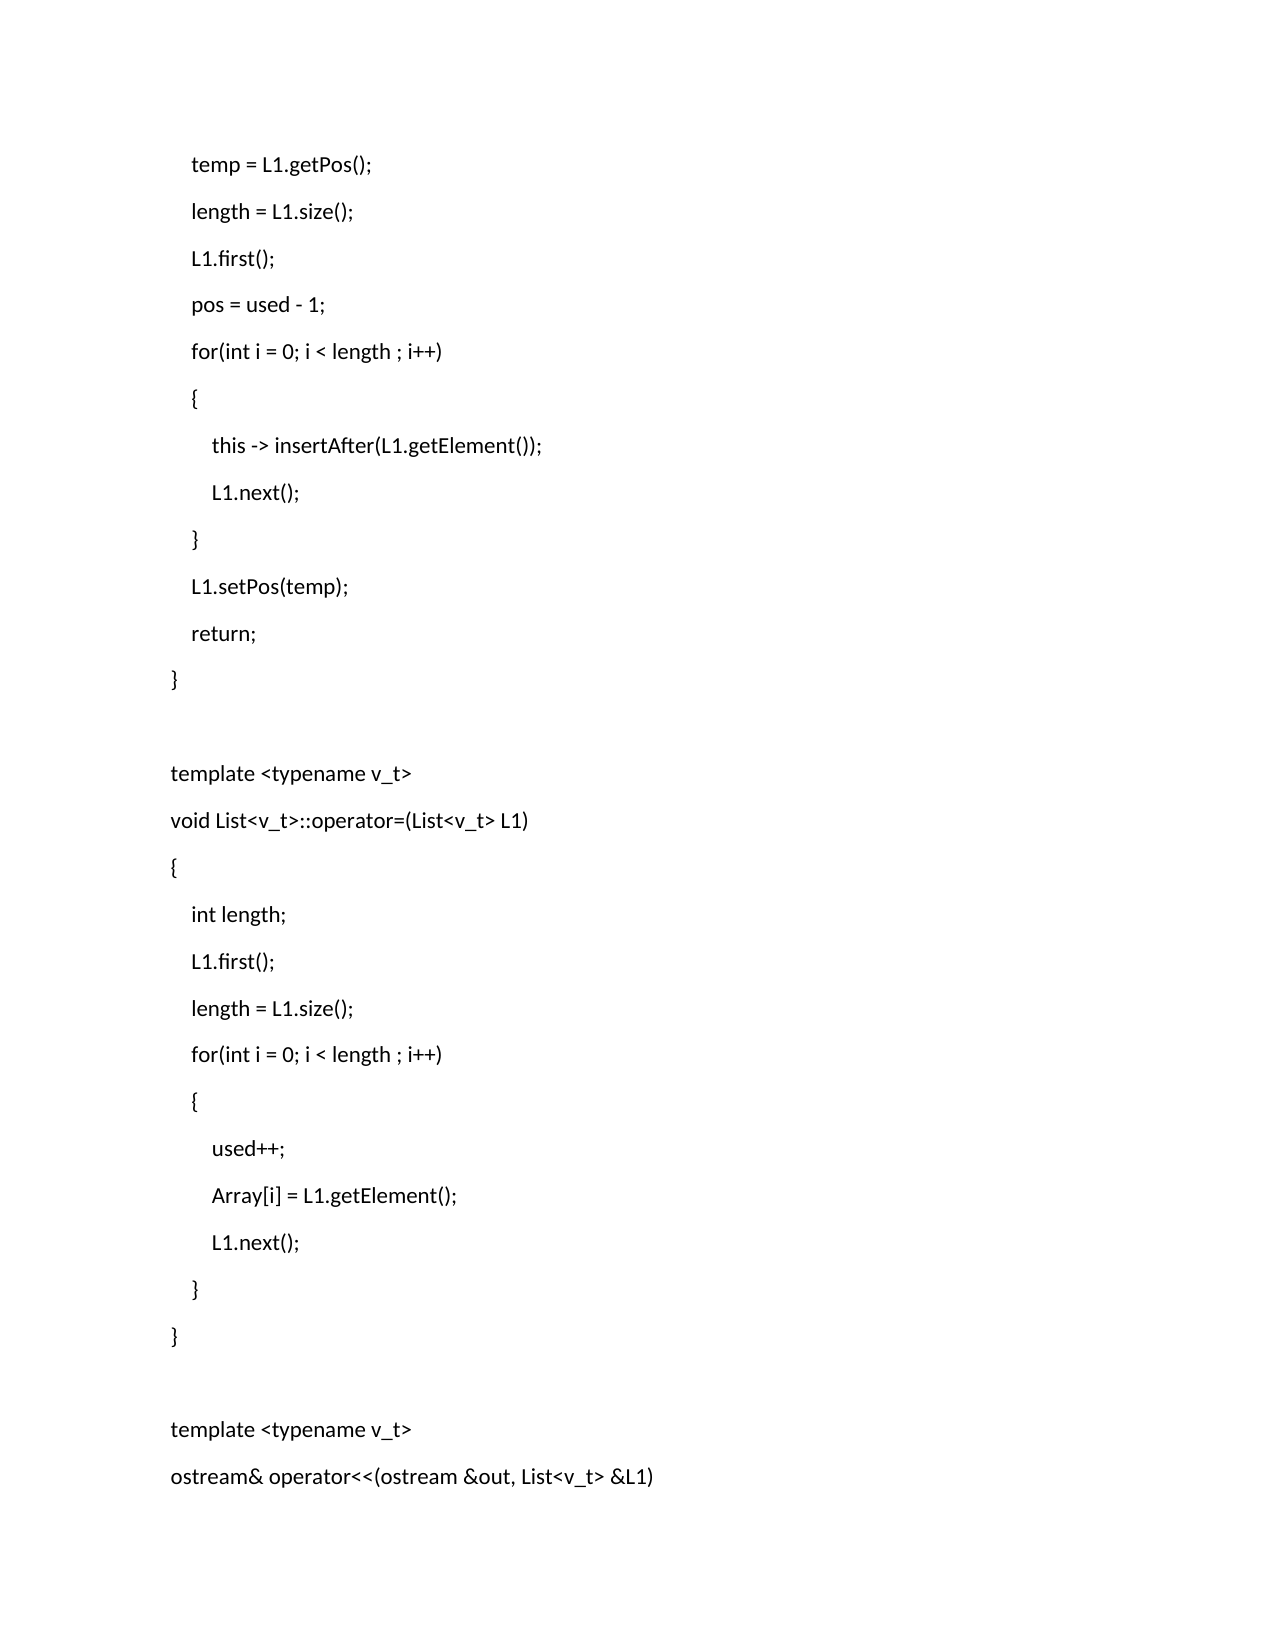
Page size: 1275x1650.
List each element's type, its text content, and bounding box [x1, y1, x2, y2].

text { [150, 384, 1125, 412]
text temp = L1.getPos(); [150, 150, 1125, 178]
text L1.first(); [150, 244, 1125, 272]
text } [150, 666, 1125, 694]
text { [150, 1087, 1125, 1116]
text L1.first(); [150, 947, 1125, 975]
text L1.setPos(temp); [150, 572, 1125, 600]
text return; [150, 619, 1125, 647]
text L1.next(); [150, 1228, 1125, 1256]
text template <typename v_t> [150, 759, 1125, 787]
text pos = used - 1; [150, 291, 1125, 319]
text Array[i] = L1.getElement(); [150, 1181, 1125, 1209]
text for(int i = 0; i < length ; i++) [150, 337, 1125, 366]
text } [150, 1322, 1125, 1350]
text void List<v_t>::operator=(List<v_t> L1) [150, 806, 1125, 834]
text template <typename v_t> [150, 1416, 1125, 1444]
text ostream& operator<<(ostream &out, List<v_t> &L1) [150, 1462, 1125, 1491]
text } [150, 1275, 1125, 1303]
text for(int i = 0; i < length ; i++) [150, 1041, 1125, 1069]
text length = L1.size(); [150, 197, 1125, 225]
text } [150, 525, 1125, 553]
text length = L1.size(); [150, 994, 1125, 1022]
text L1.next(); [150, 478, 1125, 506]
text int length; [150, 900, 1125, 928]
text { [150, 853, 1125, 881]
text this -> insertAfter(L1.getElement()); [150, 431, 1125, 459]
text used++; [150, 1134, 1125, 1162]
